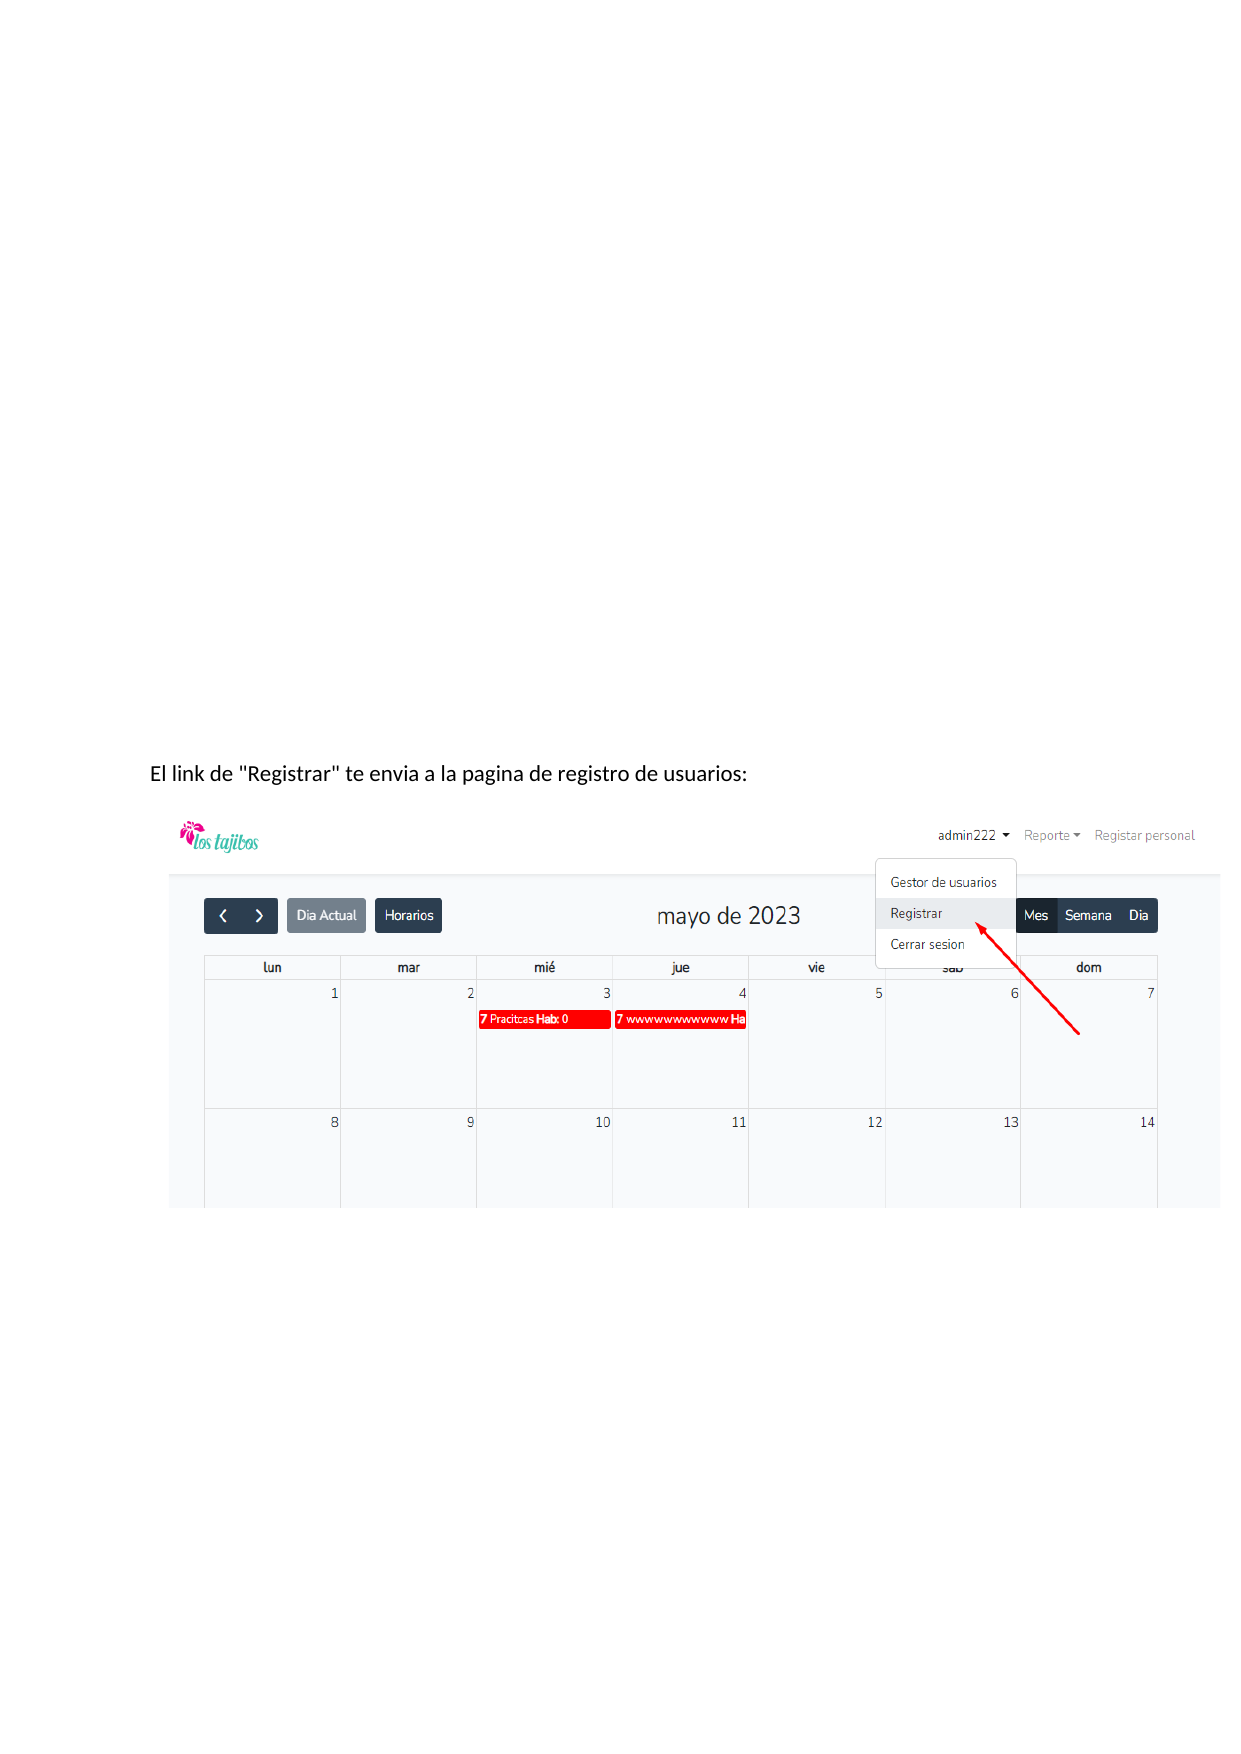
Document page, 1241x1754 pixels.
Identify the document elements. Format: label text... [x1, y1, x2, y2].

text El link de "Registrar" te envia a la pagina de registro de usuarios: [150, 759, 1090, 787]
